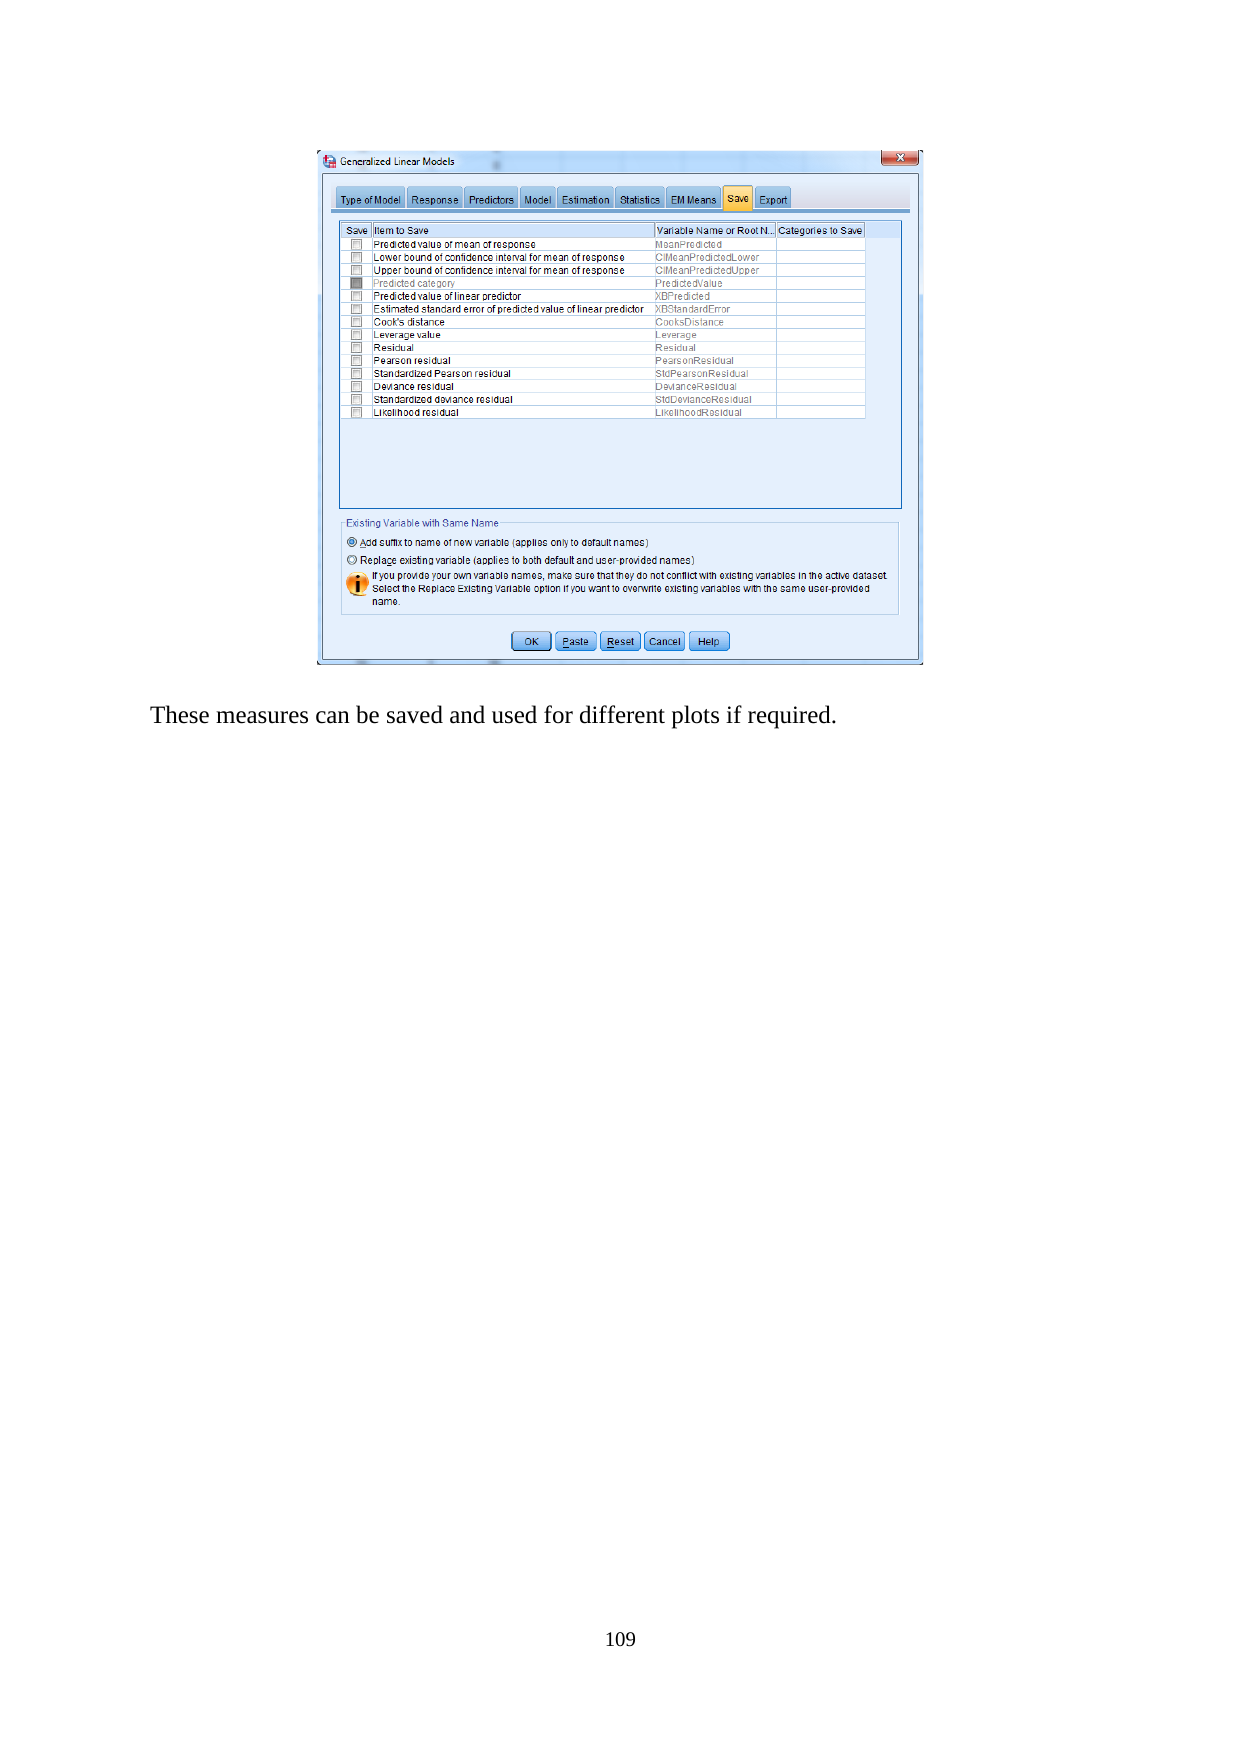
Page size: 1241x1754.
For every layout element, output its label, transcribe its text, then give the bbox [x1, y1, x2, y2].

text These measures can be saved and used for different plots if required. [150, 700, 1090, 728]
picture [317, 150, 924, 665]
